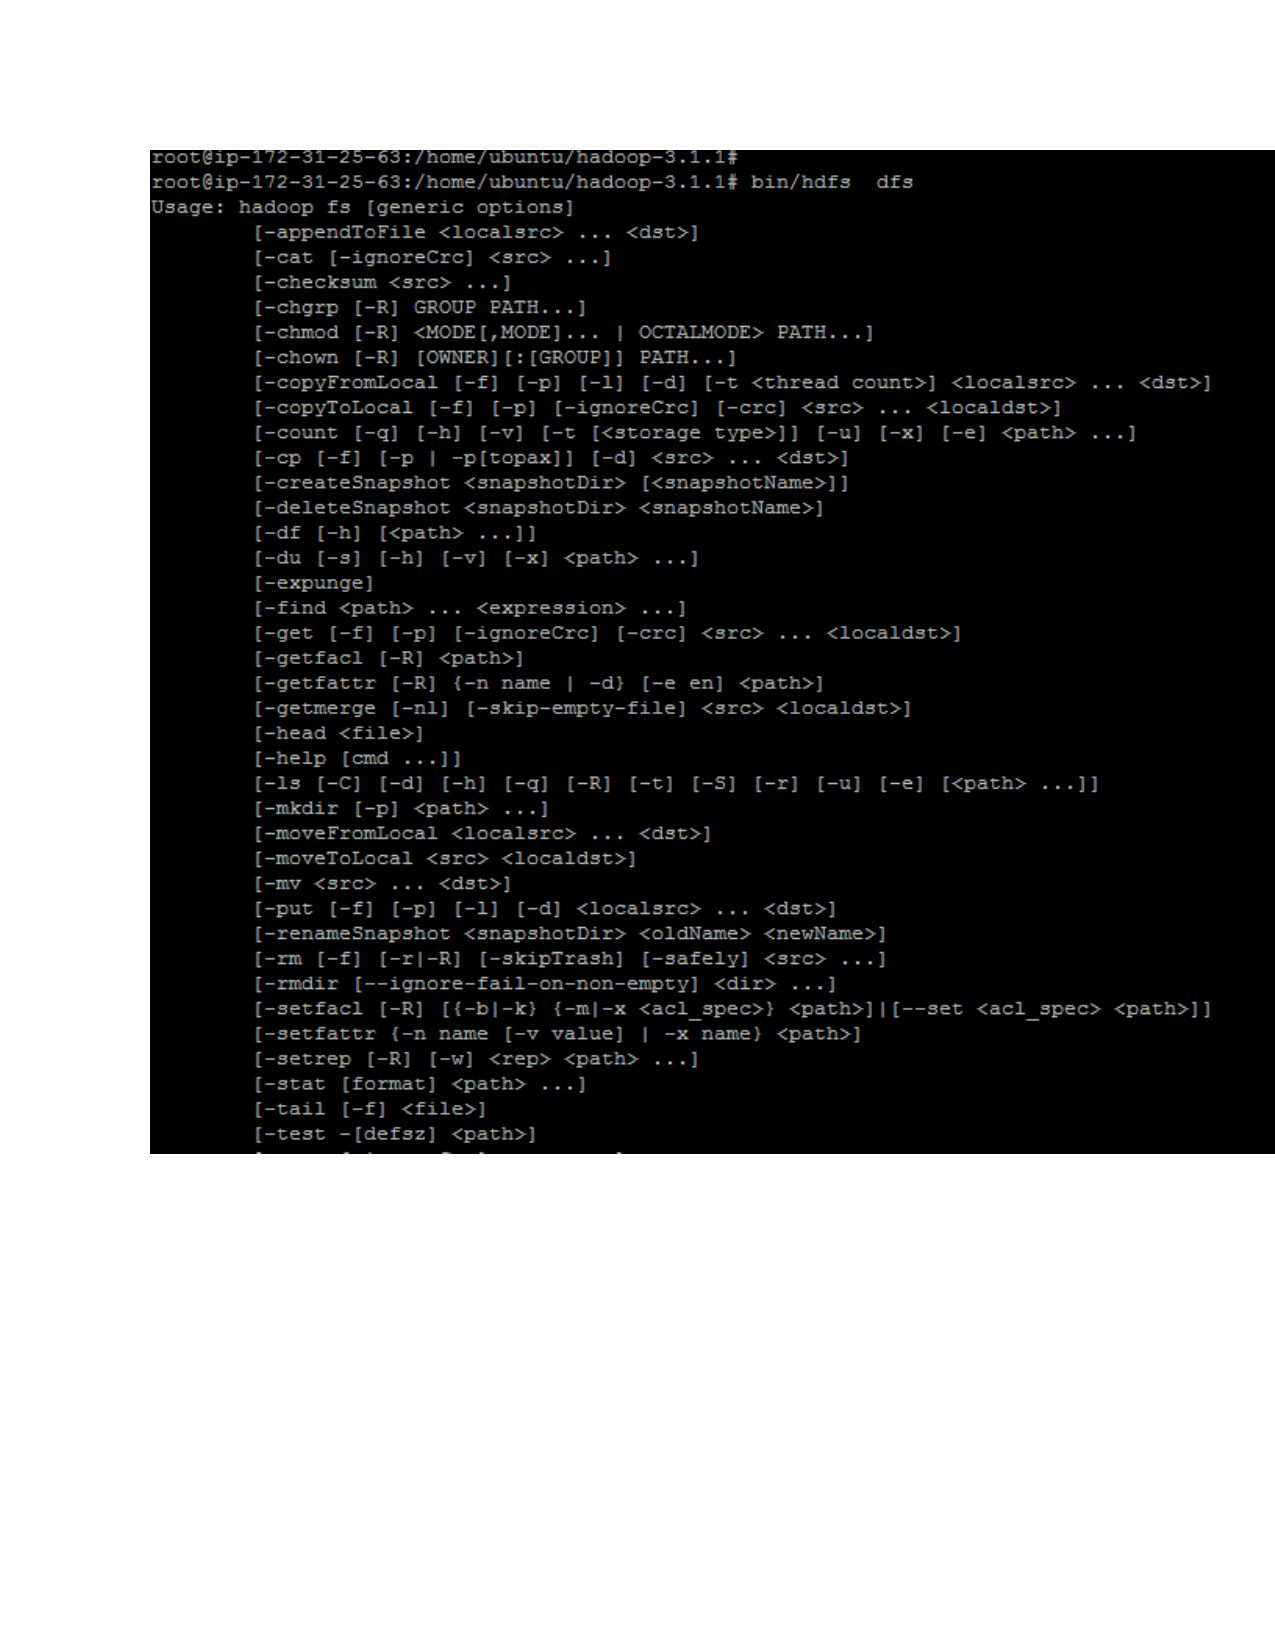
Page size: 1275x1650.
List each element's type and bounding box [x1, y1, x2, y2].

picture [150, 150, 1275, 1154]
